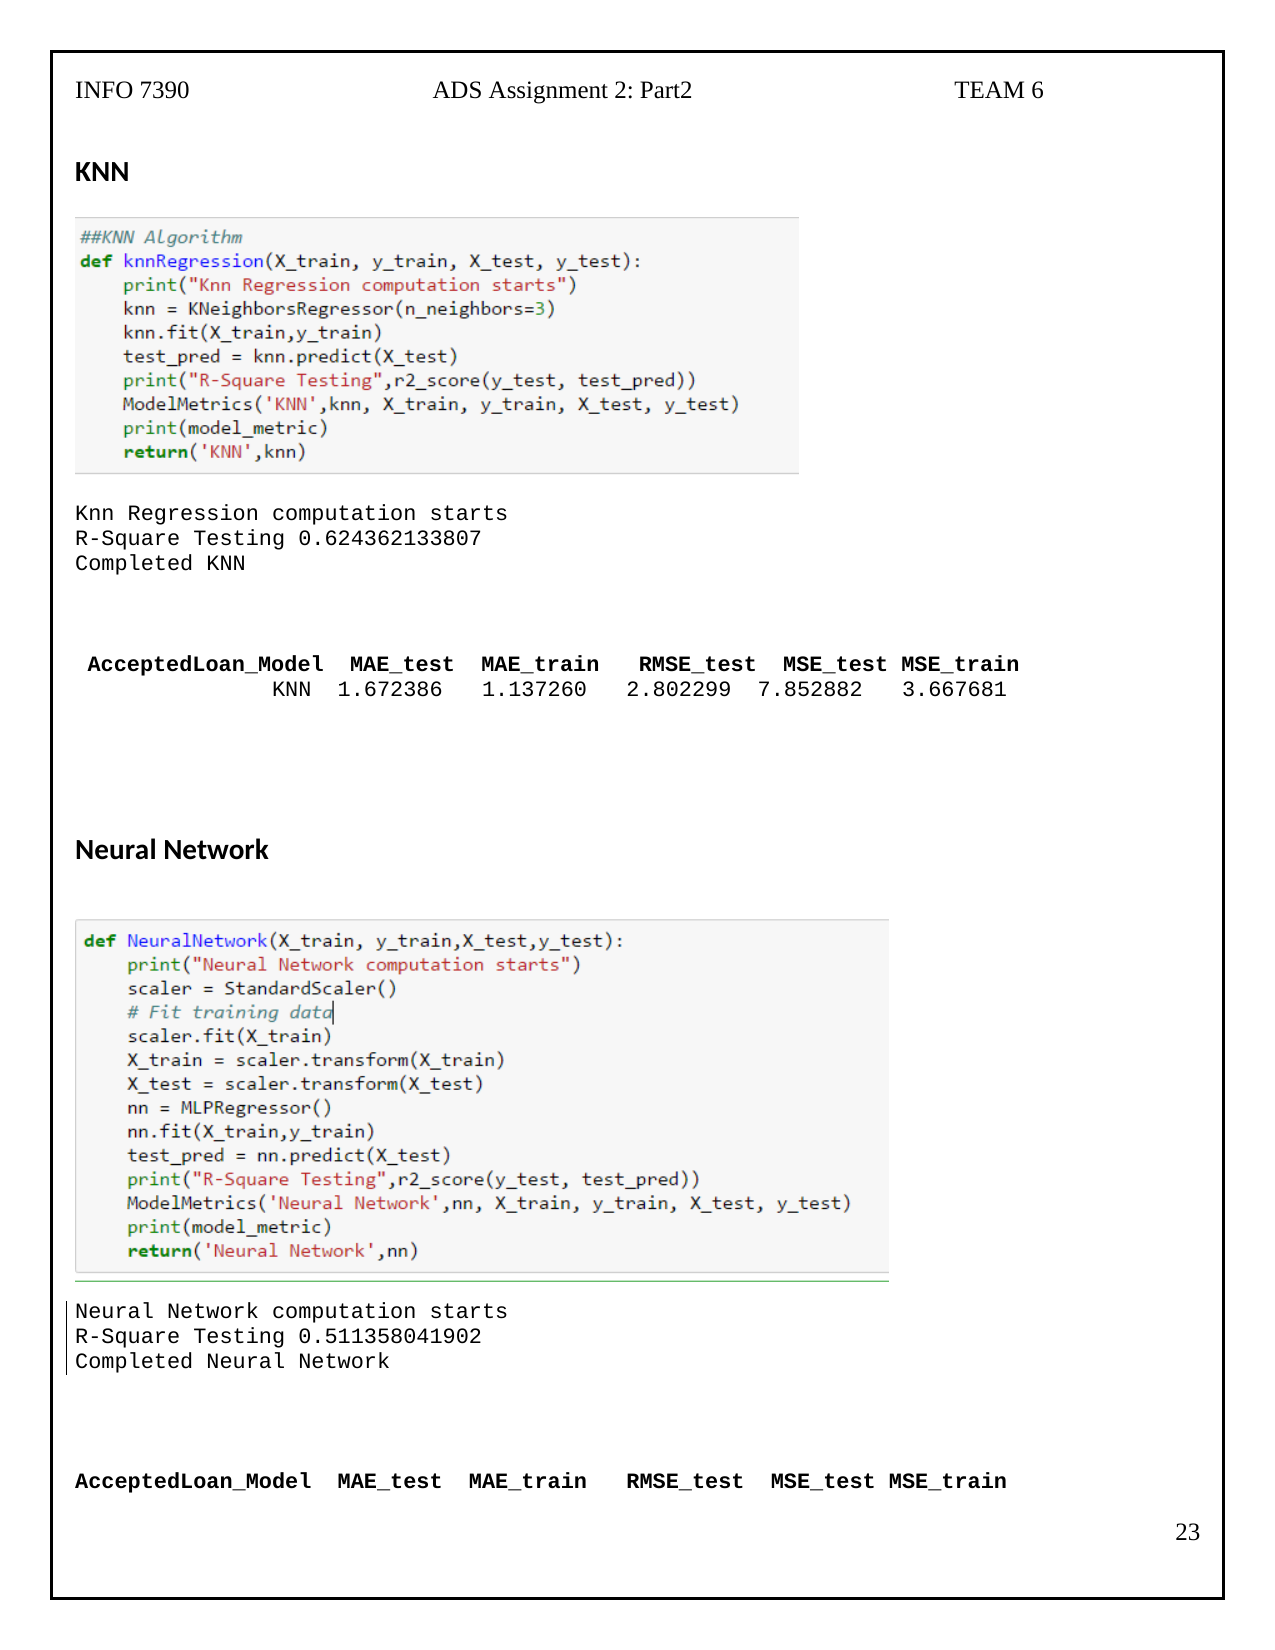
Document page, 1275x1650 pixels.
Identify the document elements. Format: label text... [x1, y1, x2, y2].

text Neural Network [75, 831, 1200, 866]
picture [75, 914, 889, 1282]
text Neural Network computation starts [67, 1301, 1200, 1325]
text KNN [75, 153, 1200, 189]
text Completed Neural Network [75, 1350, 1200, 1375]
text R-Square Testing 0.511358041902 [75, 1325, 1200, 1350]
text AcceptedLoan_Model MAE_test MAE_train RMSE_test MSE_test MSE_train [75, 1470, 1200, 1495]
text AcceptedLoan_Model MAE_test MAE_train RMSE_test MSE_test MSE_train [75, 653, 1200, 678]
text KNN 1.672386 1.137260 2.802299 7.852882 3.667681 [75, 678, 1200, 703]
text Knn Regression computation starts [75, 502, 1200, 527]
text Completed KNN [75, 552, 1200, 577]
text R-Square Testing 0.624362133807 [75, 527, 1200, 552]
picture [75, 217, 799, 478]
